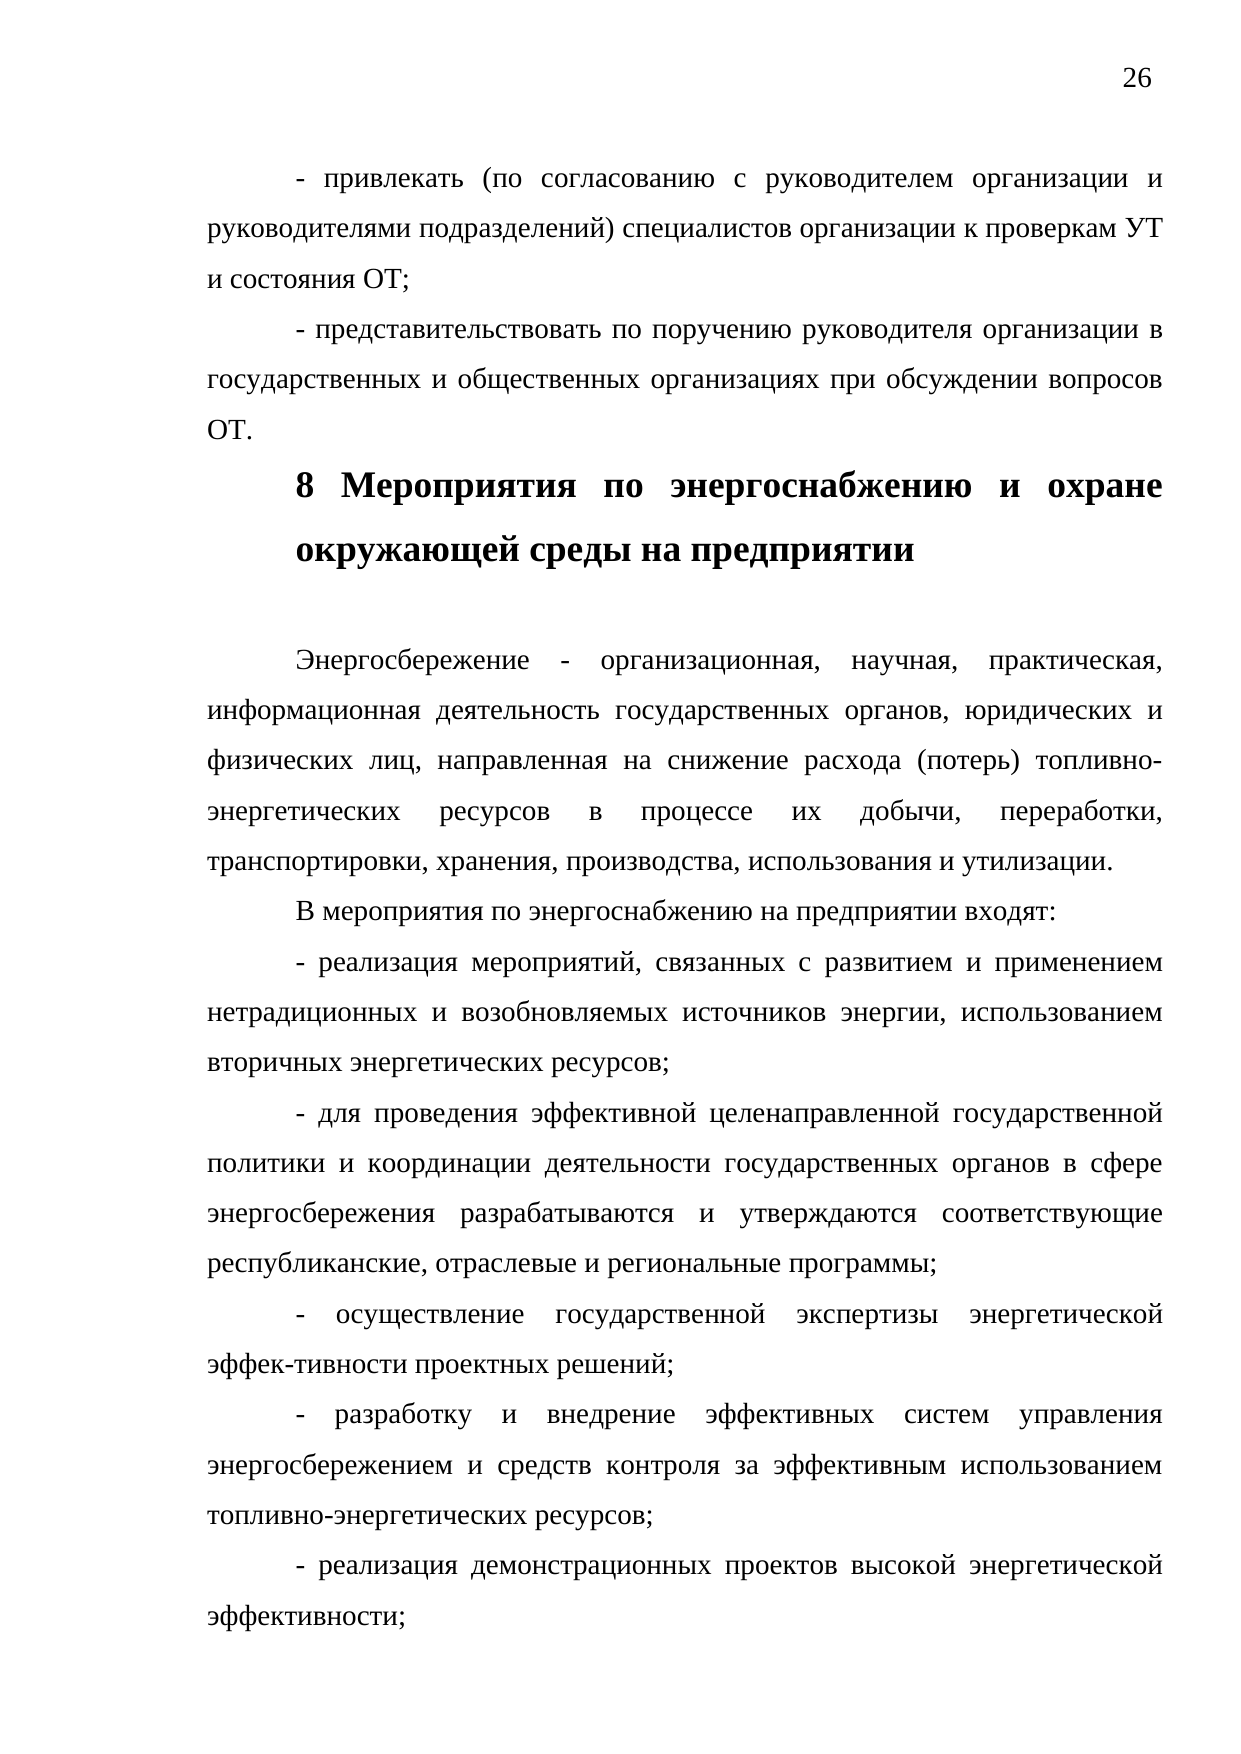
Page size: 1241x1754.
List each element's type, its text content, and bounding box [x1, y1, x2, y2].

text В мероприятия по энергоснабжению на предприятии входят: [207, 893, 1163, 927]
text - реализация мероприятий, связанных с развитием и применением нетрадиционных и возобновляемых источников энергии, использованием вторичных энергетических ресурсов; [207, 944, 1163, 1078]
text - осуществление государственной экспертизы энергетической эффек-тивности проектных решений; [207, 1296, 1163, 1380]
text 8 Мероприятия по энергоснабжению и охране окружающей среды на предприятии [295, 462, 1163, 570]
text - для проведения эффективной целенаправленной государственной политики и координации деятельности государственных органов в сфере энергосбережения разрабатываются и утверждаются соответствующие республиканские, отраслевые и региональные программы; [207, 1095, 1163, 1279]
text - представительствовать по поручению руководителя организации в государственных и общественных организациях при обсуждении вопросов ОТ. [207, 311, 1163, 445]
text Энергосбережение - организационная, научная, практическая, информационная деятельность государственных органов, юридических и физических лиц, направленная на снижение расхода (потерь) топливно-энергетических ресурсов в процессе их добычи, переработки, транспортировки, хранения, производства, использования и утилизации. [207, 642, 1163, 877]
text - привлекать (по согласованию с руководителем организации и руководителями подразделений) специалистов организации к проверкам УТ и состояния ОТ; [207, 160, 1163, 294]
text - разработку и внедрение эффективных систем управления энергосбережением и средств контроля за эффективным использованием топливно-энергетических ресурсов; [207, 1397, 1163, 1531]
text - реализация демонстрационных проектов высокой энергетической эффективности; [207, 1547, 1163, 1631]
